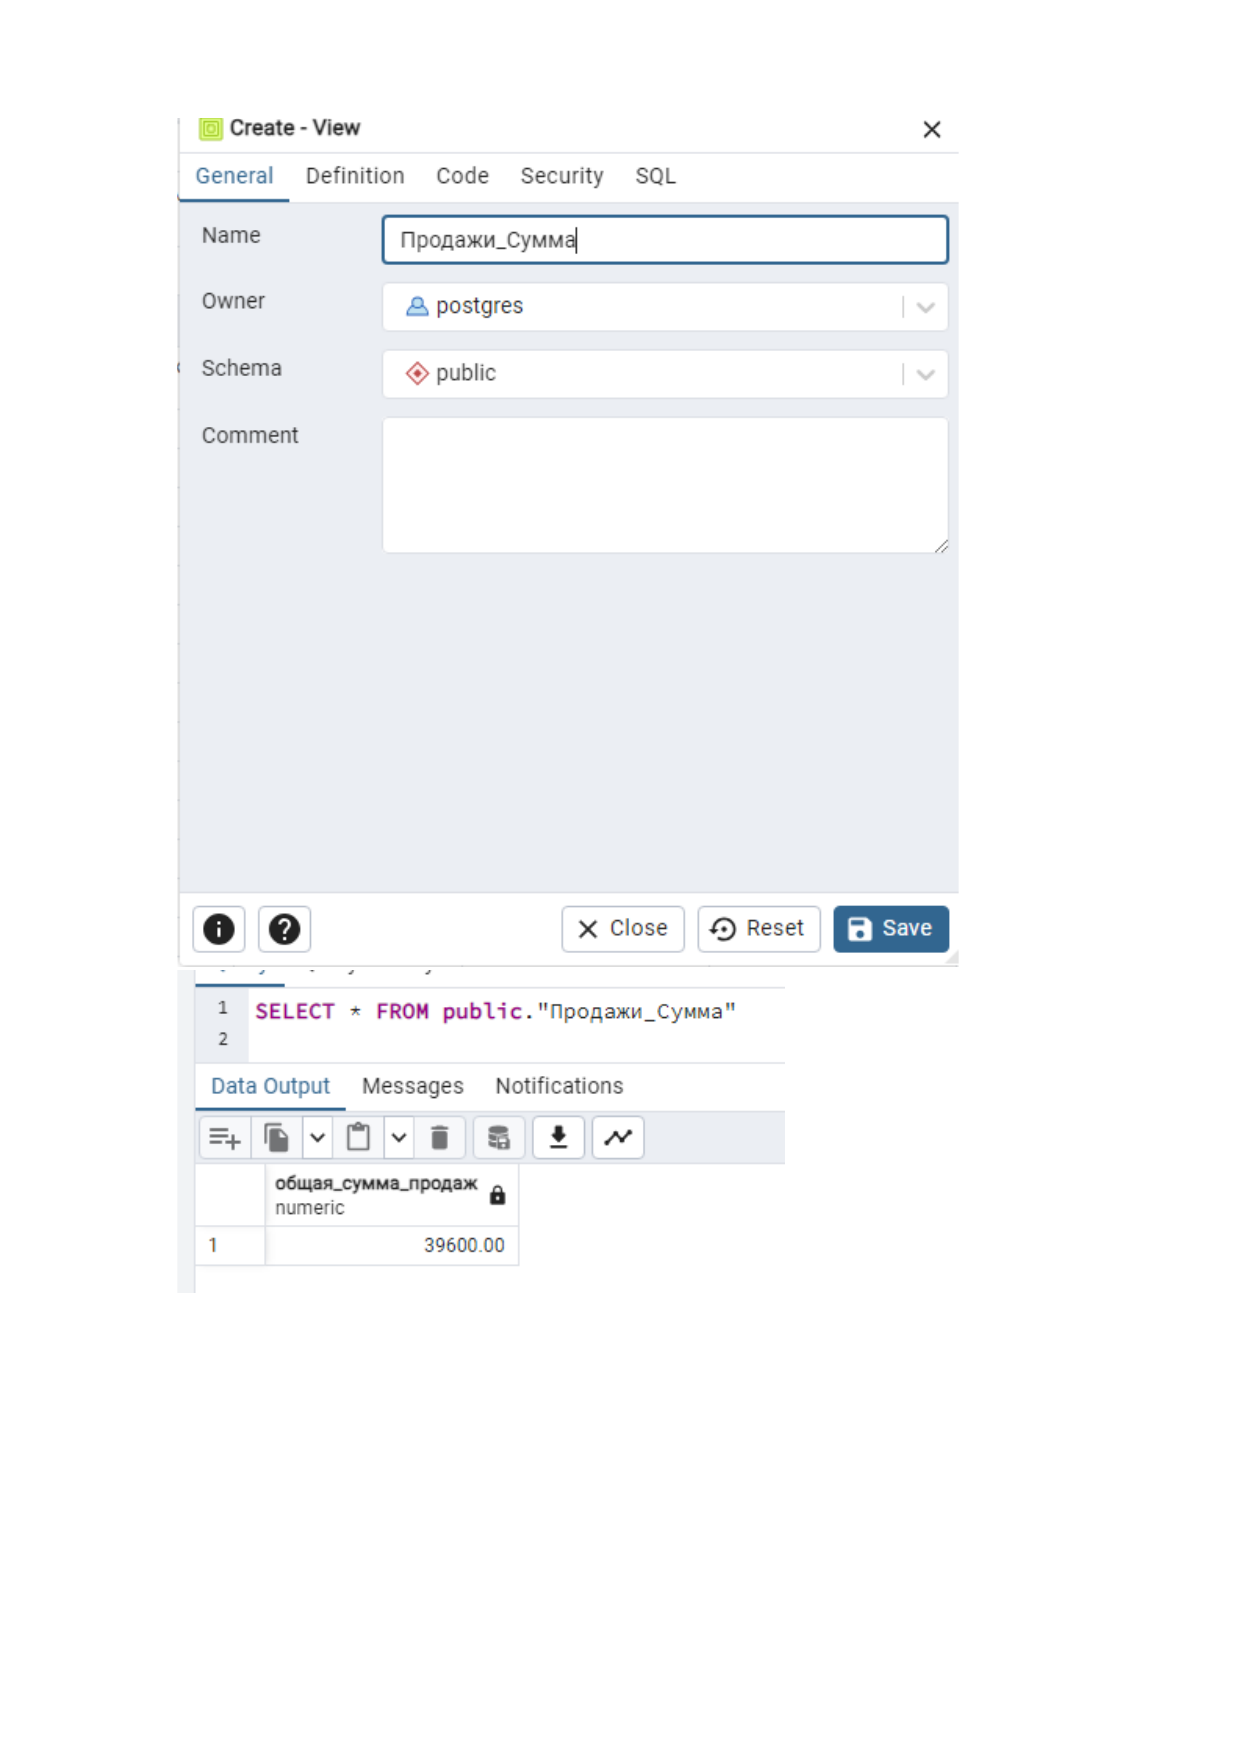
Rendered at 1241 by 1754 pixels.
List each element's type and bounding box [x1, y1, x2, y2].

picture [177, 970, 785, 1293]
picture [177, 118, 959, 967]
